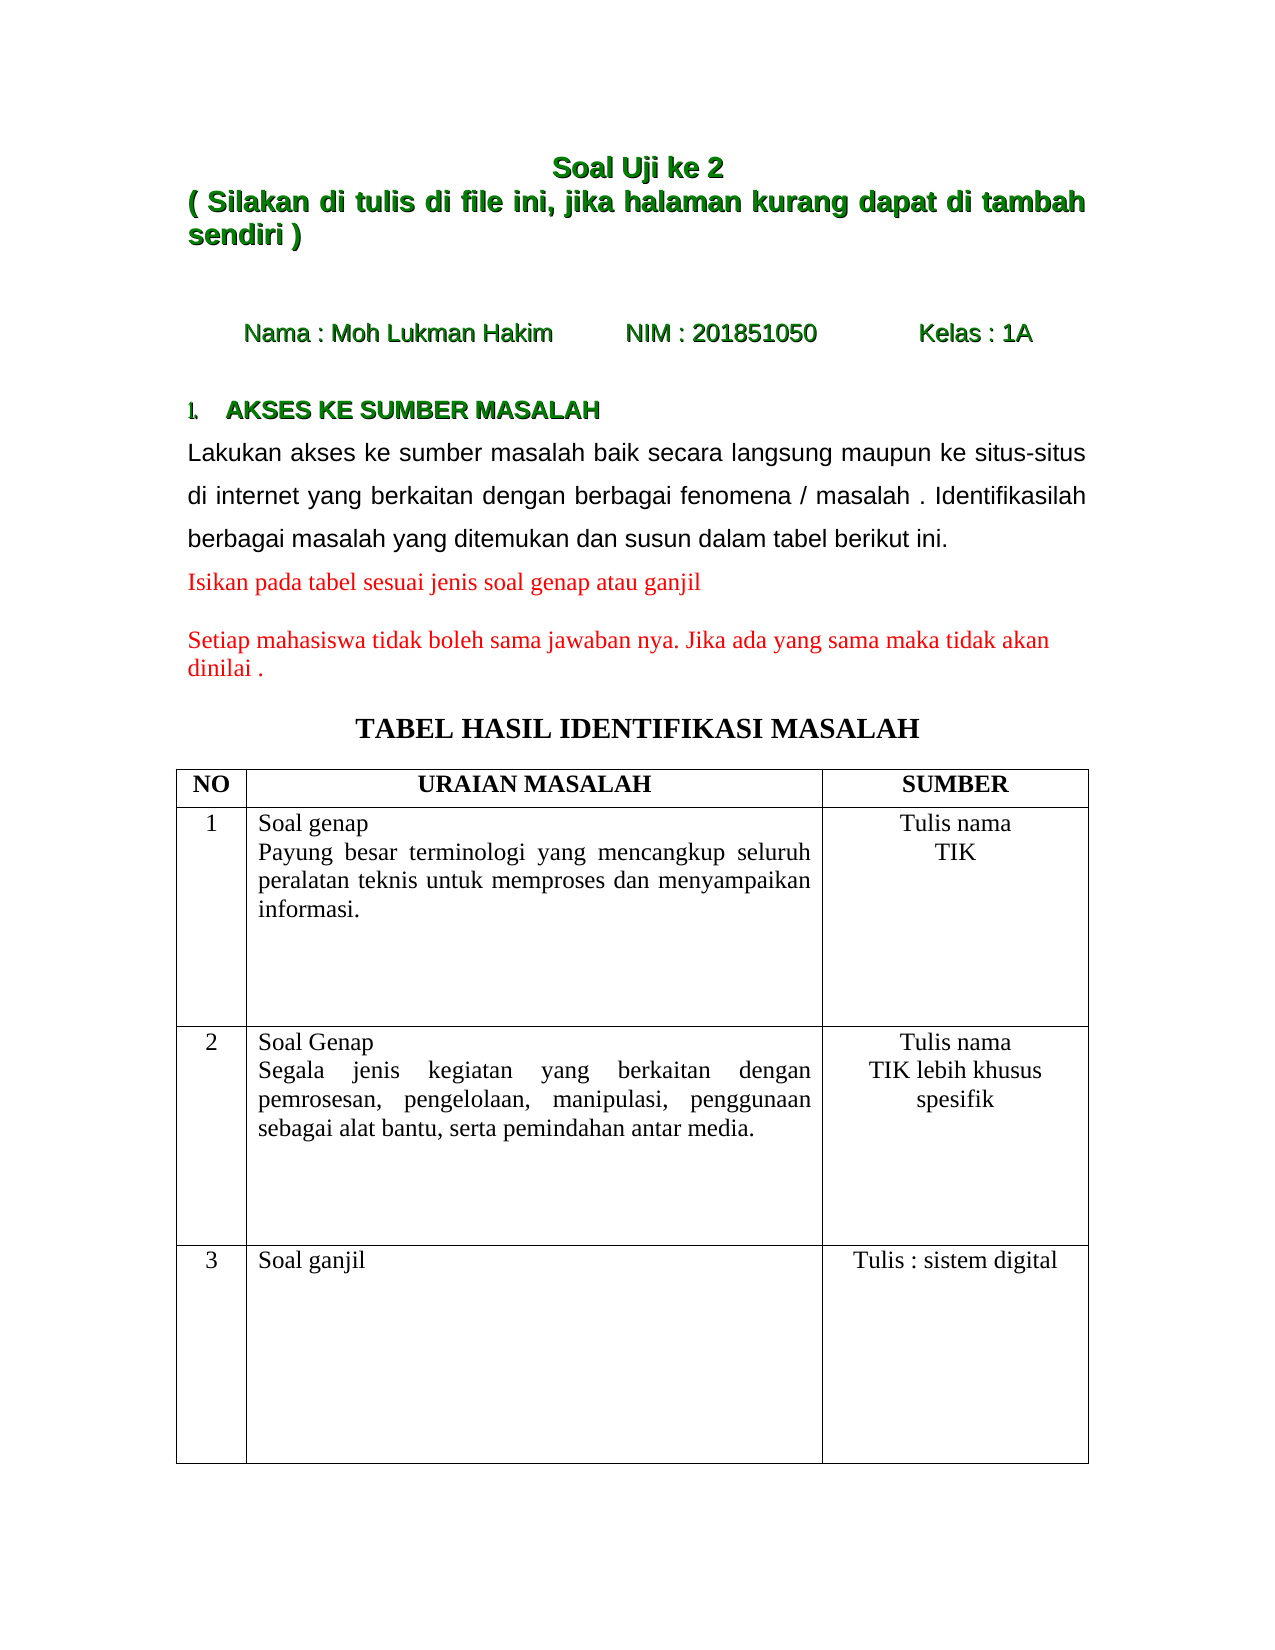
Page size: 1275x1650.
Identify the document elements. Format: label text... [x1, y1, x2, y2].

text Soal Uji ke 2 [187, 150, 1087, 183]
table_cell 2 [177, 1027, 246, 1244]
table_cell Tulis nama TIK lebih khusus spesifik [823, 1027, 1088, 1244]
subtitle TABEL HASIL IDENTIFIKASI MASALAH [187, 711, 1087, 744]
table_cell 3 [177, 1246, 246, 1463]
table_header SUMBER [823, 770, 1088, 807]
subtitle Lakukan akses ke sumber masalah baik secara langsung maupun ke situs-situs di internet yang berkaitan dengan berbagai fenomena / masalah . Identifikasilah berbagai masalah yang ditemukan dan susun dalam tabel berikut ini. [187, 438, 1087, 553]
table_cell Soal Genap Segala jenis kegiatan yang berkaitan dengan pemrosesan, pengelolaan, manipulasi, penggunaan sebagai alat bantu, serta pemindahan antar media. [247, 1027, 822, 1244]
table_header URAIAN MASALAH [247, 770, 822, 807]
table_header NO [177, 770, 246, 807]
table_cell 1 [177, 808, 246, 1026]
table_cell Soal genap Payung besar terminologi yang mencangkup seluruh peralatan teknis untuk memproses dan menyampaikan informasi. [247, 808, 822, 1026]
table_cell Soal ganjil [247, 1246, 822, 1463]
table_cell Tulis nama TIK [823, 808, 1088, 1026]
text Setiap mahasiswa tidak boleh sama jawaban nya. Jika ada yang sama maka tidak akan dinilai . [187, 625, 1087, 682]
table_cell Tulis : sistem digital [823, 1246, 1088, 1463]
list AKSES KE SUMBER MASALAH [187, 394, 1087, 423]
text Isikan pada tabel sesuai jenis soal genap atau ganjil [187, 567, 1087, 596]
text ( Silakan di tulis di file ini, jika halaman kurang dapat di tambah sendiri ) [187, 183, 1087, 251]
subtitle Nama : Moh Lukman Hakim NIM : 201851050 Kelas : 1A [187, 318, 1087, 346]
